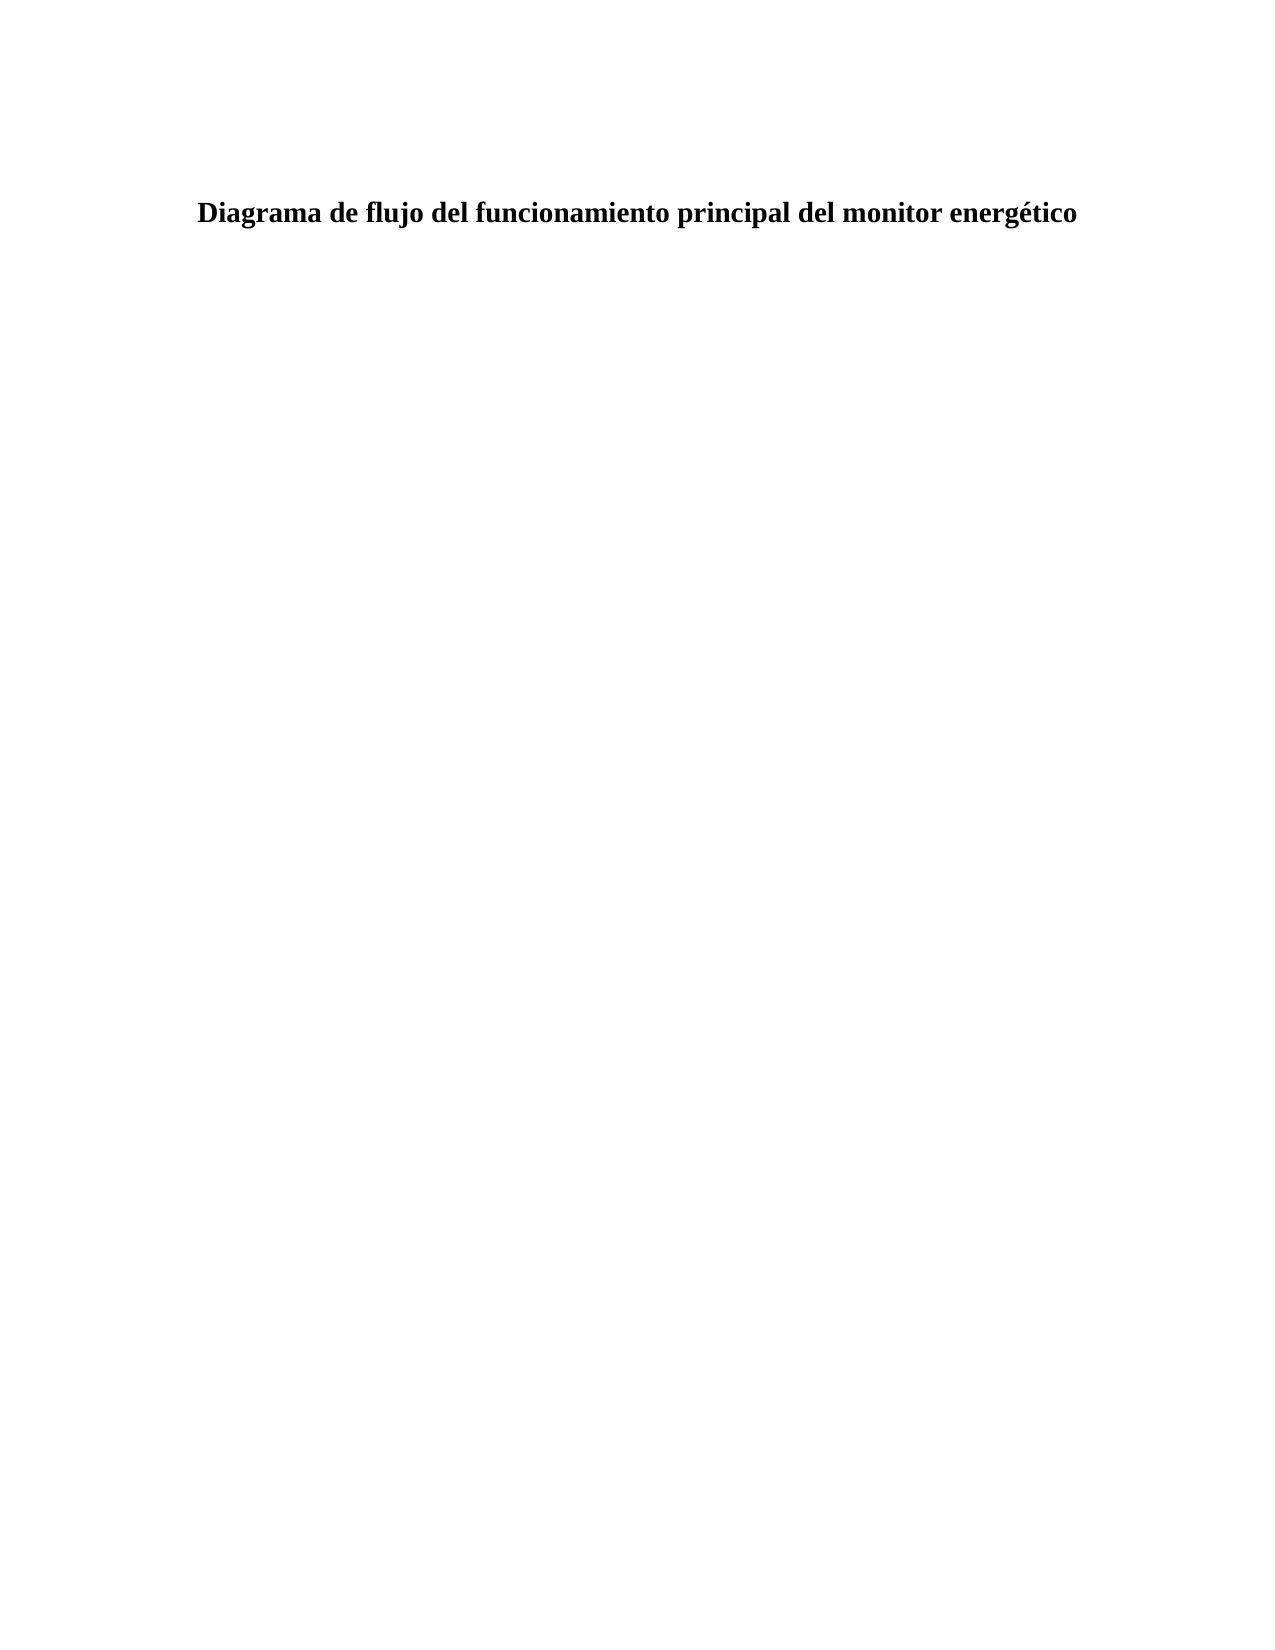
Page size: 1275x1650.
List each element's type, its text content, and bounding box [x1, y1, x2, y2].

text Diagrama de flujo del funcionamiento principal del monitor energético [177, 195, 1098, 229]
